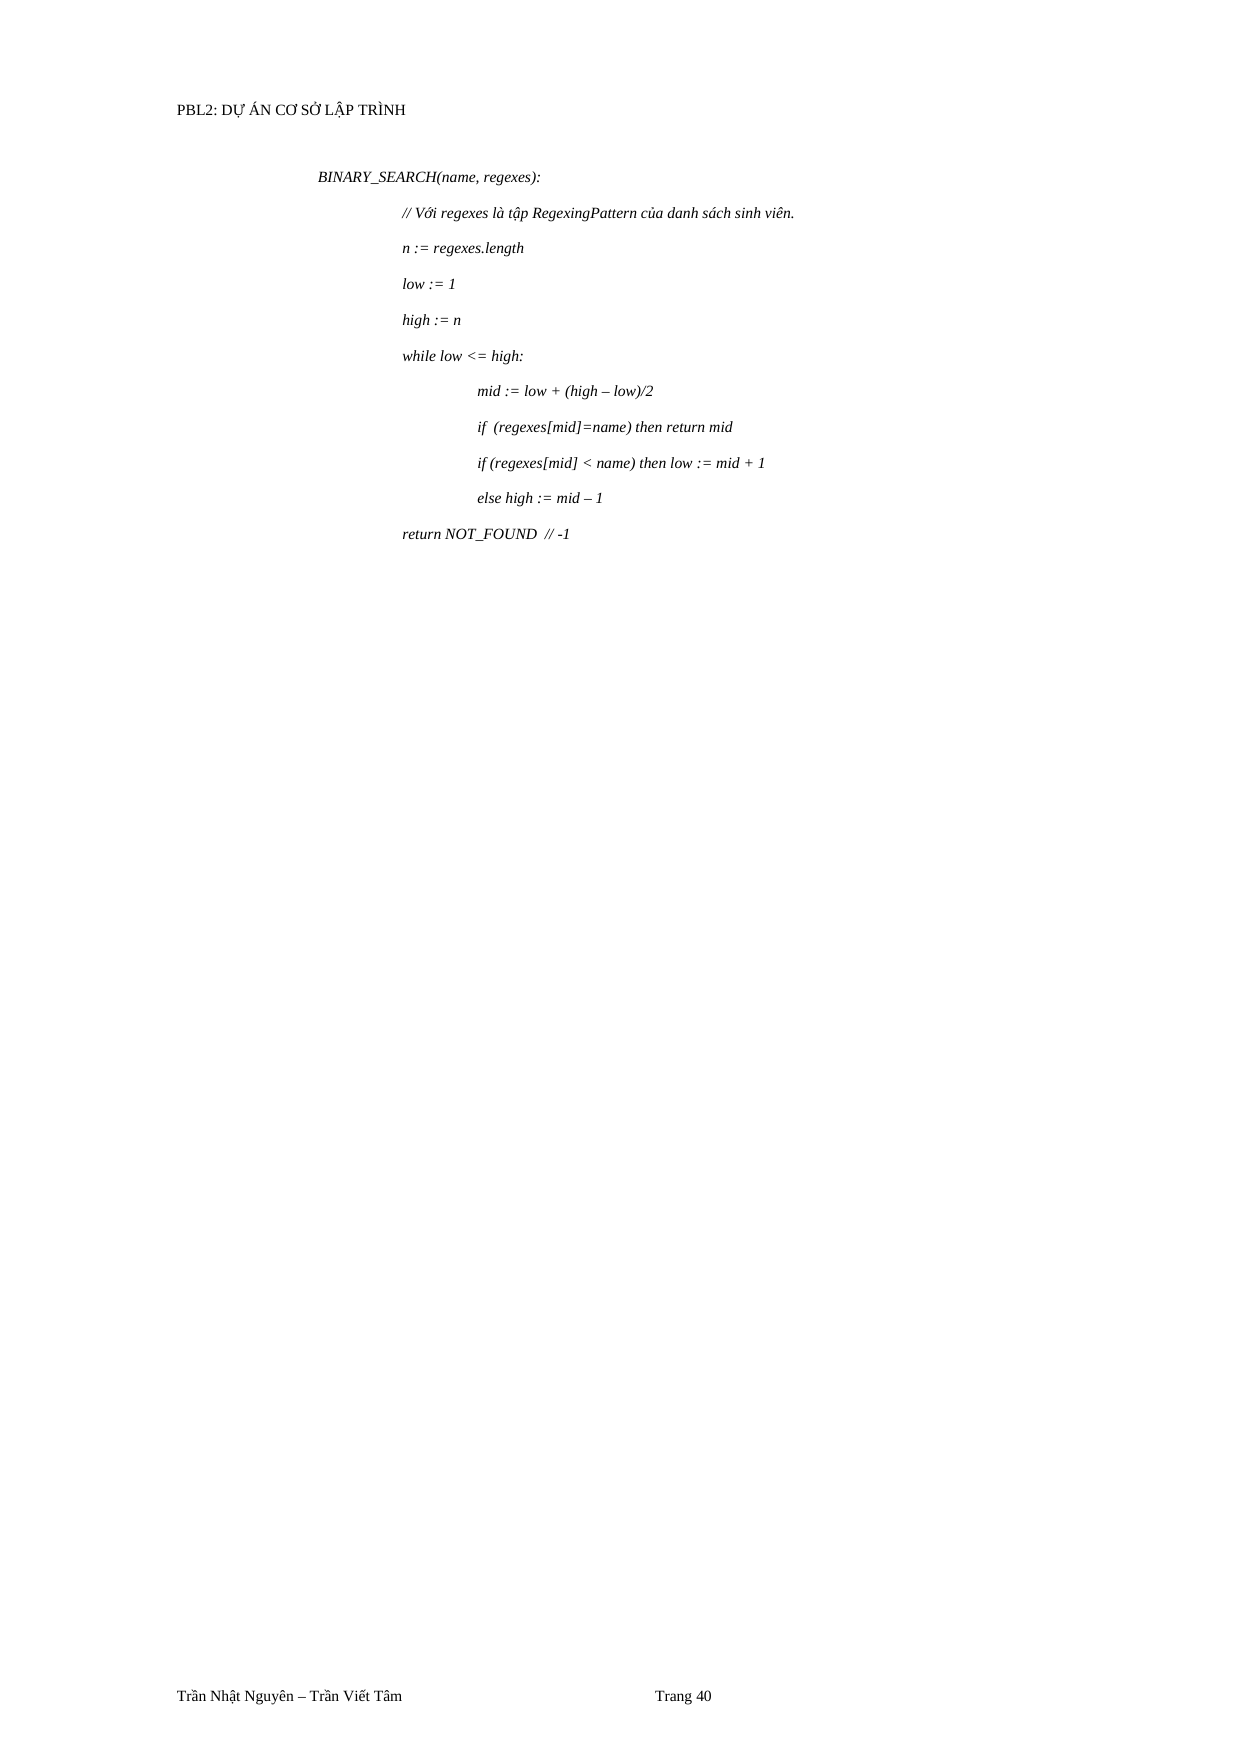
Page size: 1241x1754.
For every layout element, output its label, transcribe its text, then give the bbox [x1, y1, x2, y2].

list if (regexes[mid] < name) then low := mid + 1 [318, 440, 1122, 471]
list low := 1 [318, 262, 1122, 293]
list n := regexes.length [318, 226, 1122, 257]
list else high := mid – 1 [318, 476, 1122, 507]
list mid := low + (high – low)/2 [318, 369, 1122, 400]
list if (regexes[mid]=name) then return mid [318, 404, 1122, 436]
list while low <= high: [318, 333, 1122, 364]
list high := n [318, 297, 1122, 328]
list // Với regexes là tập RegexingPattern của danh sách sinh viên. [318, 190, 1122, 221]
list BINARY_SEARCH(name, regexes): [318, 154, 1122, 186]
list return NOT_FOUND // -1 [318, 512, 1122, 543]
